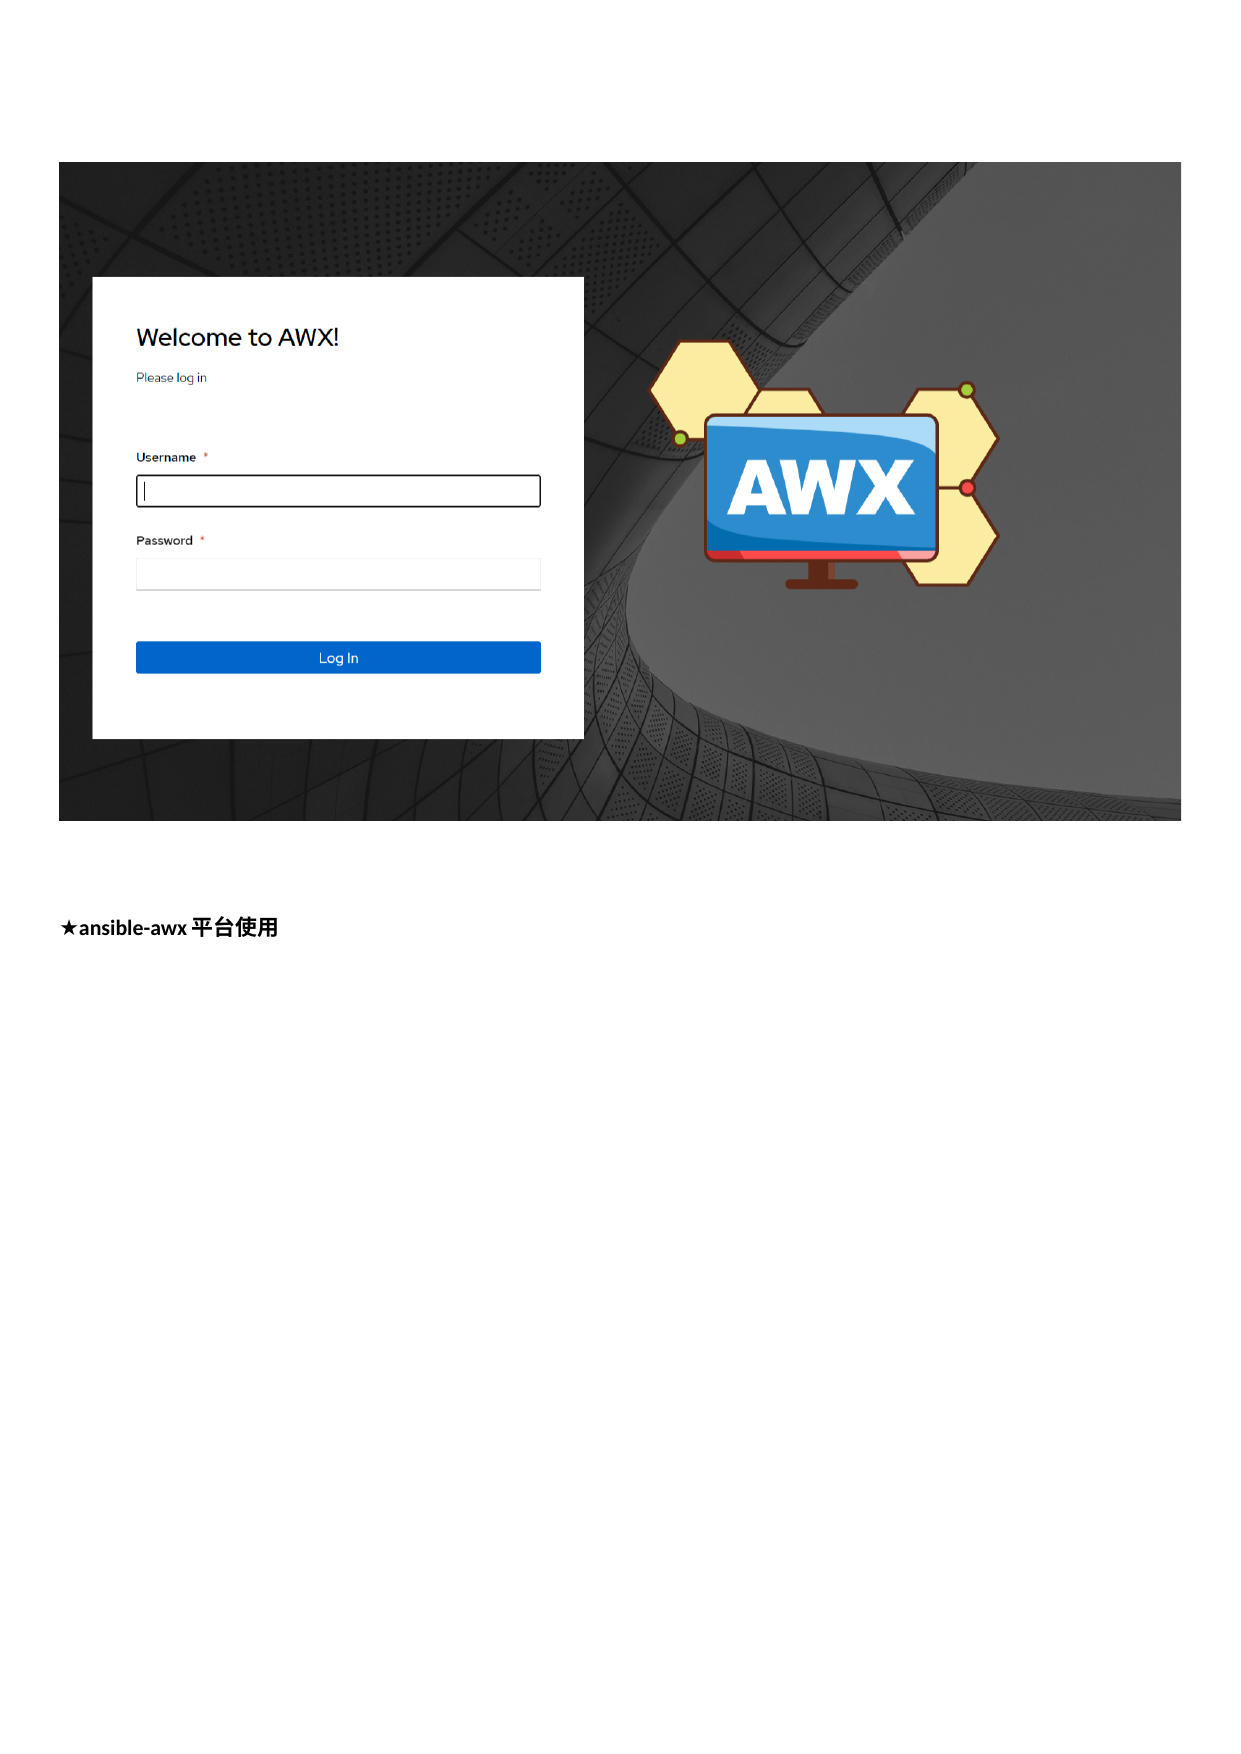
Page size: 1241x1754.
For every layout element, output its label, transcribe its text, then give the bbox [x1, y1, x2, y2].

picture [59, 162, 1182, 821]
text ★ansible-awx平台使用 [59, 909, 1181, 942]
